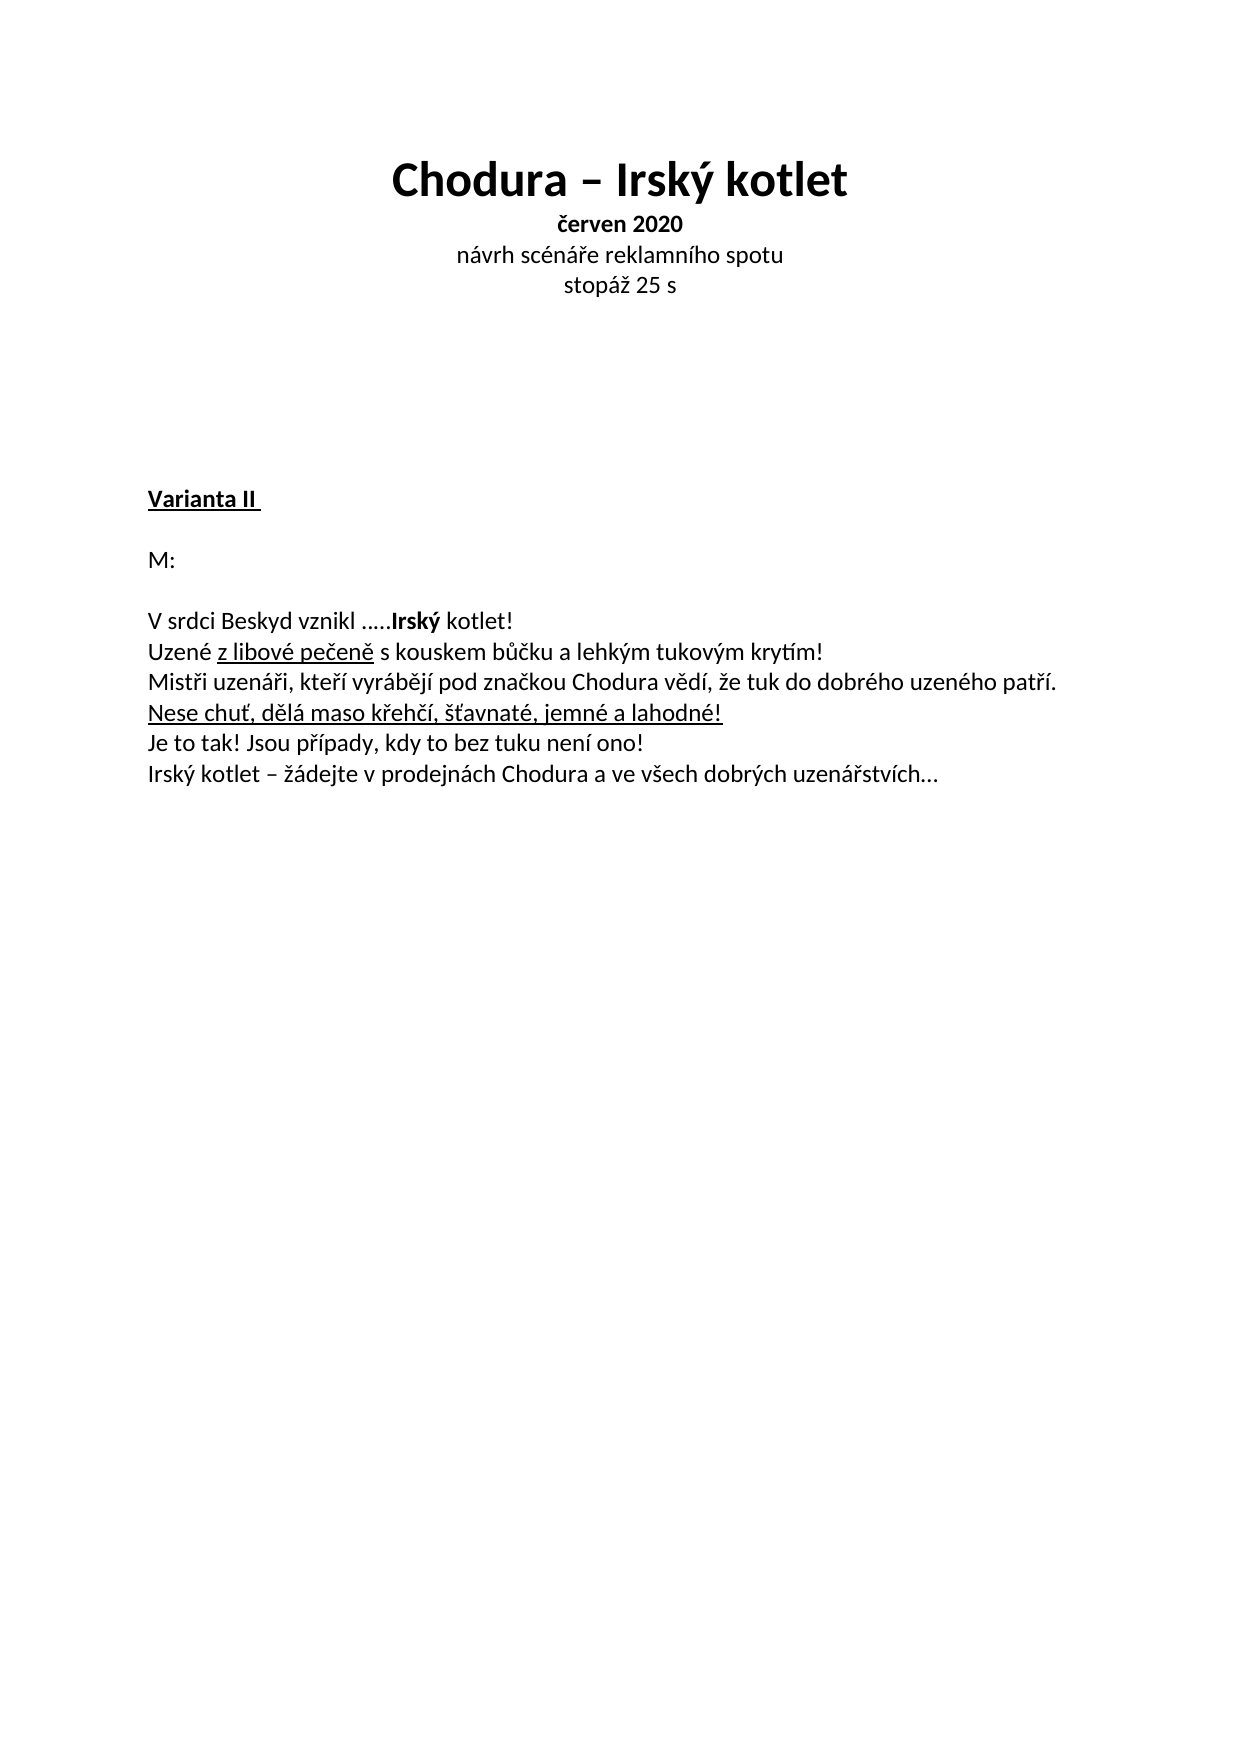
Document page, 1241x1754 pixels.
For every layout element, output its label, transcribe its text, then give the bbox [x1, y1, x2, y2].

text červen 2020 [148, 209, 1093, 239]
text Irský kotlet – žádejte v prodejnách Chodura a ve všech dobrých uzenářstvích… [148, 758, 1093, 788]
text V srdci Beskyd vznikl ..…Irský kotlet! [148, 605, 1093, 636]
text Varianta II [148, 483, 1093, 514]
text stopáž 25 s [148, 270, 1093, 300]
text Mistři uzenáři, kteří vyrábějí pod značkou Chodura vědí, že tuk do dobrého uzeného patří. [148, 666, 1093, 697]
text Uzené z libové pečeně s kouskem bůčku a lehkým tukovým krytím! [148, 636, 1093, 666]
text Je to tak! Jsou případy, kdy to bez tuku není ono! [148, 727, 1093, 758]
text Chodura – Irský kotlet [148, 148, 1093, 209]
text M: [148, 544, 1093, 575]
text návrh scénáře reklamního spotu [148, 239, 1093, 270]
text Nese chuť, dělá maso křehčí, šťavnaté, jemné a lahodné! [148, 697, 1093, 727]
